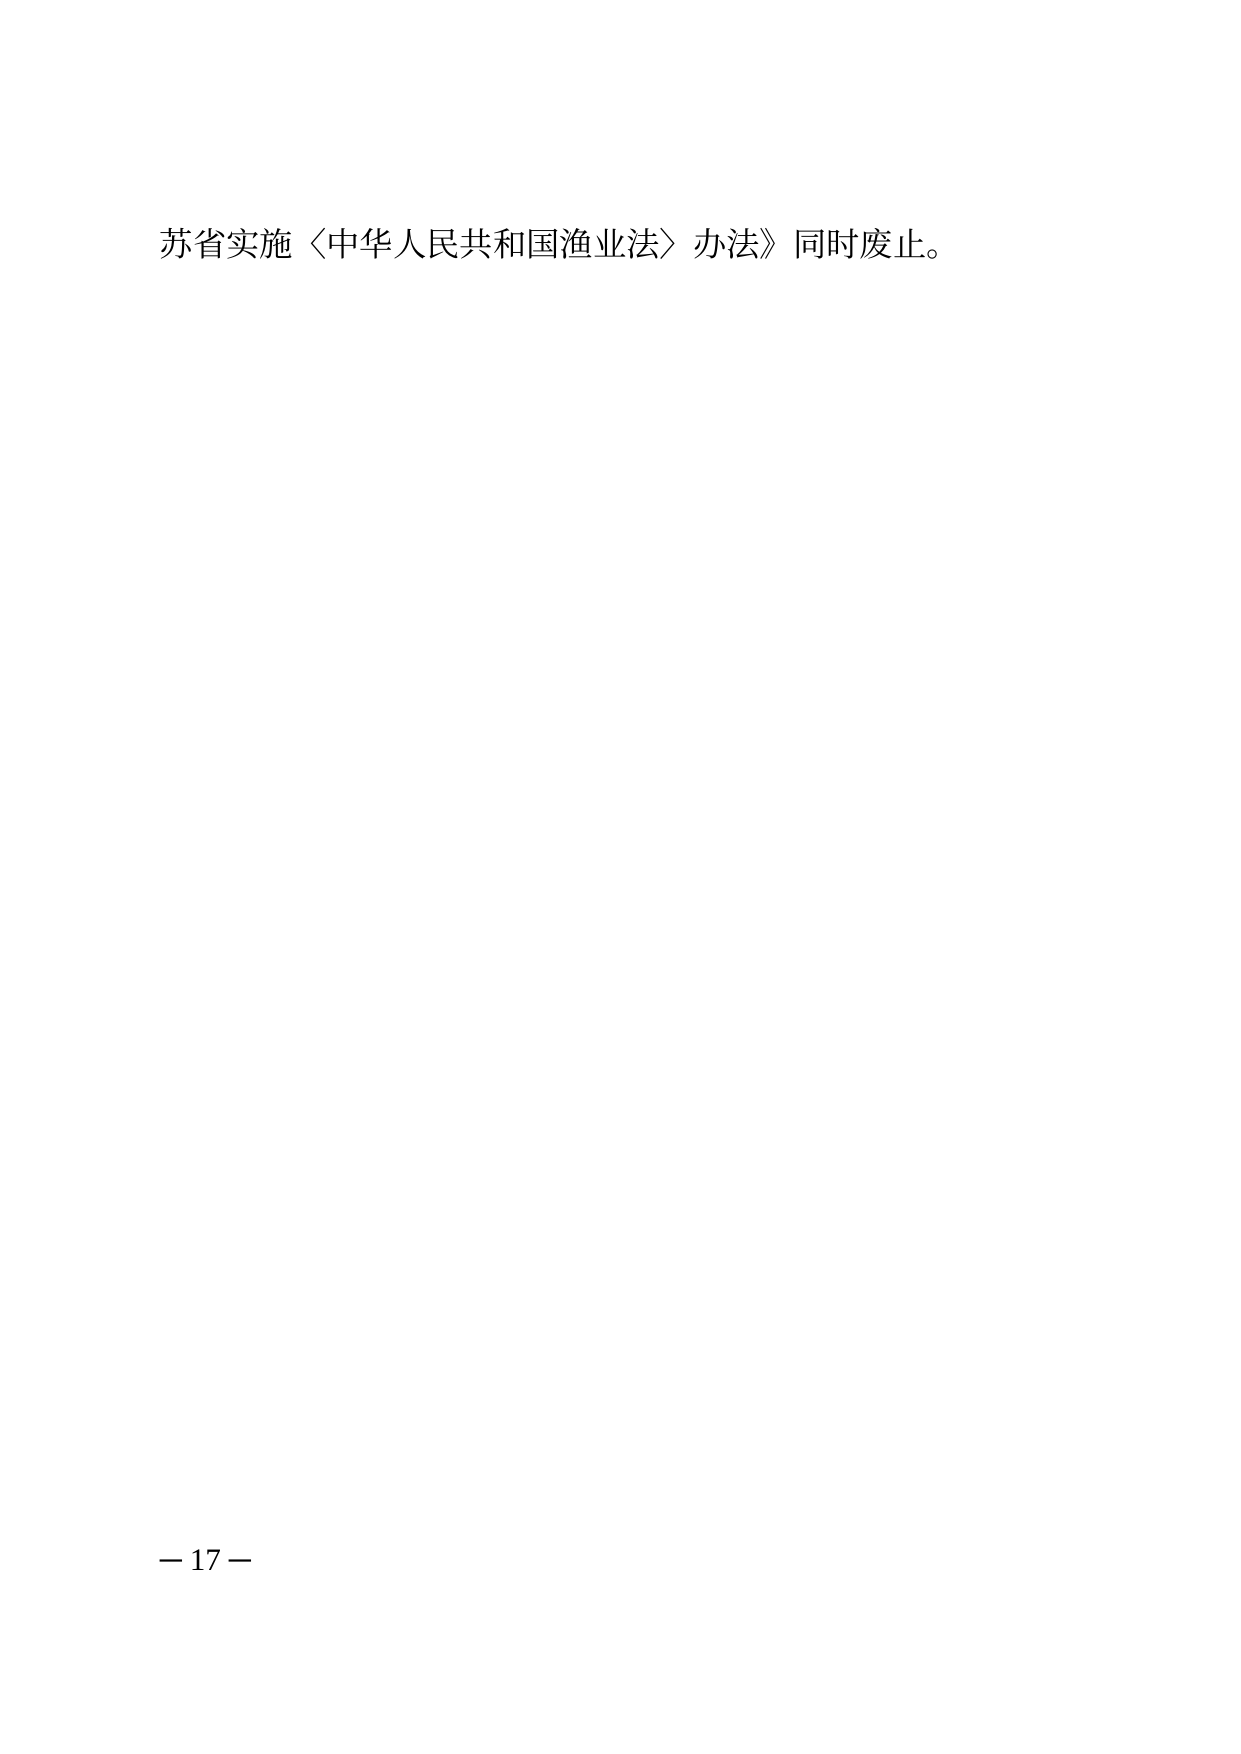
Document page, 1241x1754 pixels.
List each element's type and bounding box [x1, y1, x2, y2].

text [159, 207, 1081, 268]
